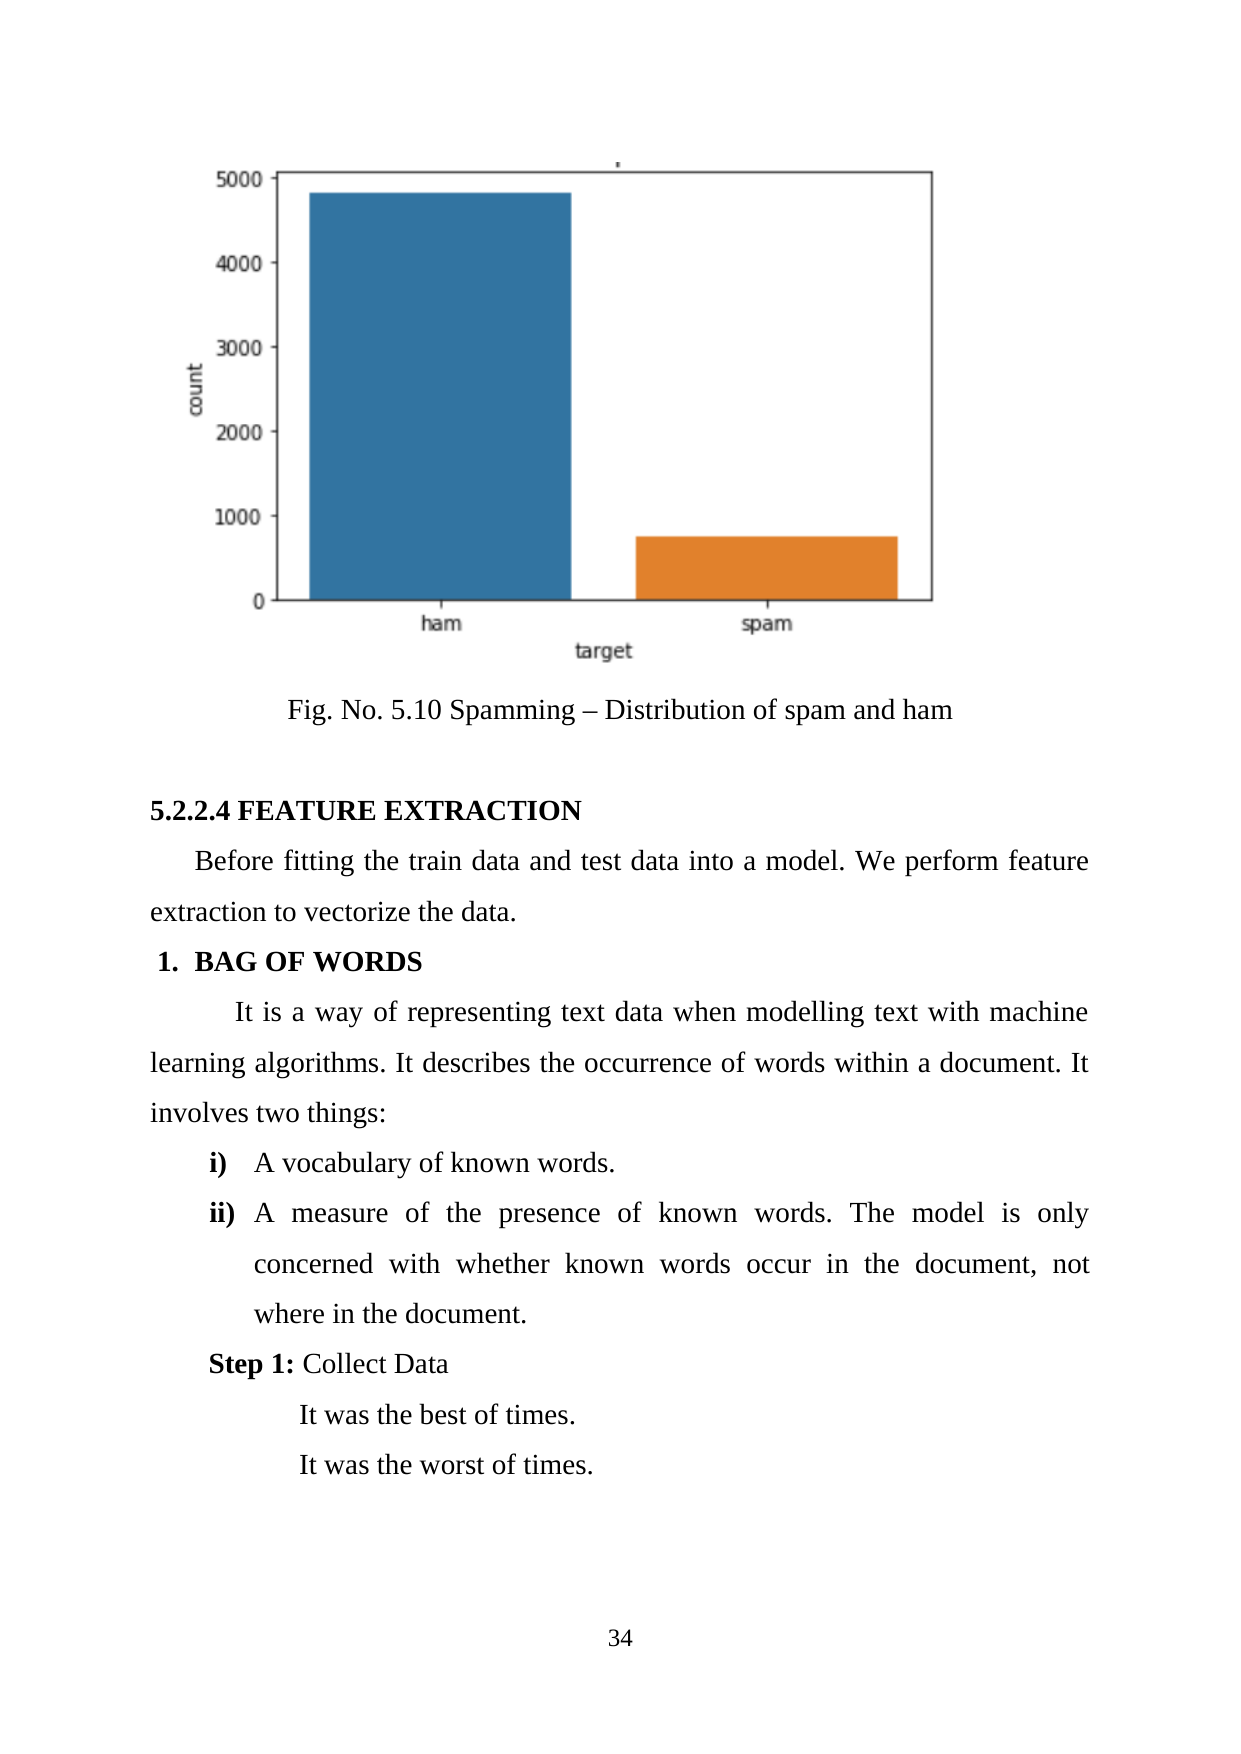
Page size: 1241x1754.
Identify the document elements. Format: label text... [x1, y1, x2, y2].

text Before fitting the train data and test data into a model. We perform feature extraction to vectorize the data. [150, 843, 1090, 927]
text It was the worst of times. [299, 1447, 1090, 1481]
picture [164, 162, 956, 679]
text It was the best of times. [299, 1397, 1090, 1430]
text Step 1: Collect Data [150, 1347, 1090, 1380]
list It is a way of representing text data when modelling text with machine learning algorithms. It describes the occurrence of words within a document. It involves two things: [150, 994, 1090, 1128]
list A measure of the presence of known words. The model is only concerned with whether known words occur in the document, not where in the document. [209, 1196, 1090, 1330]
list A vocabulary of known words. [209, 1145, 1090, 1179]
list BAG OF WORDS [157, 944, 1090, 978]
text 5.2.2.4 FEATURE EXTRACTION [150, 793, 1090, 827]
text Fig. No. 5.10 Spamming – Distribution of spam and ham [150, 692, 1090, 726]
